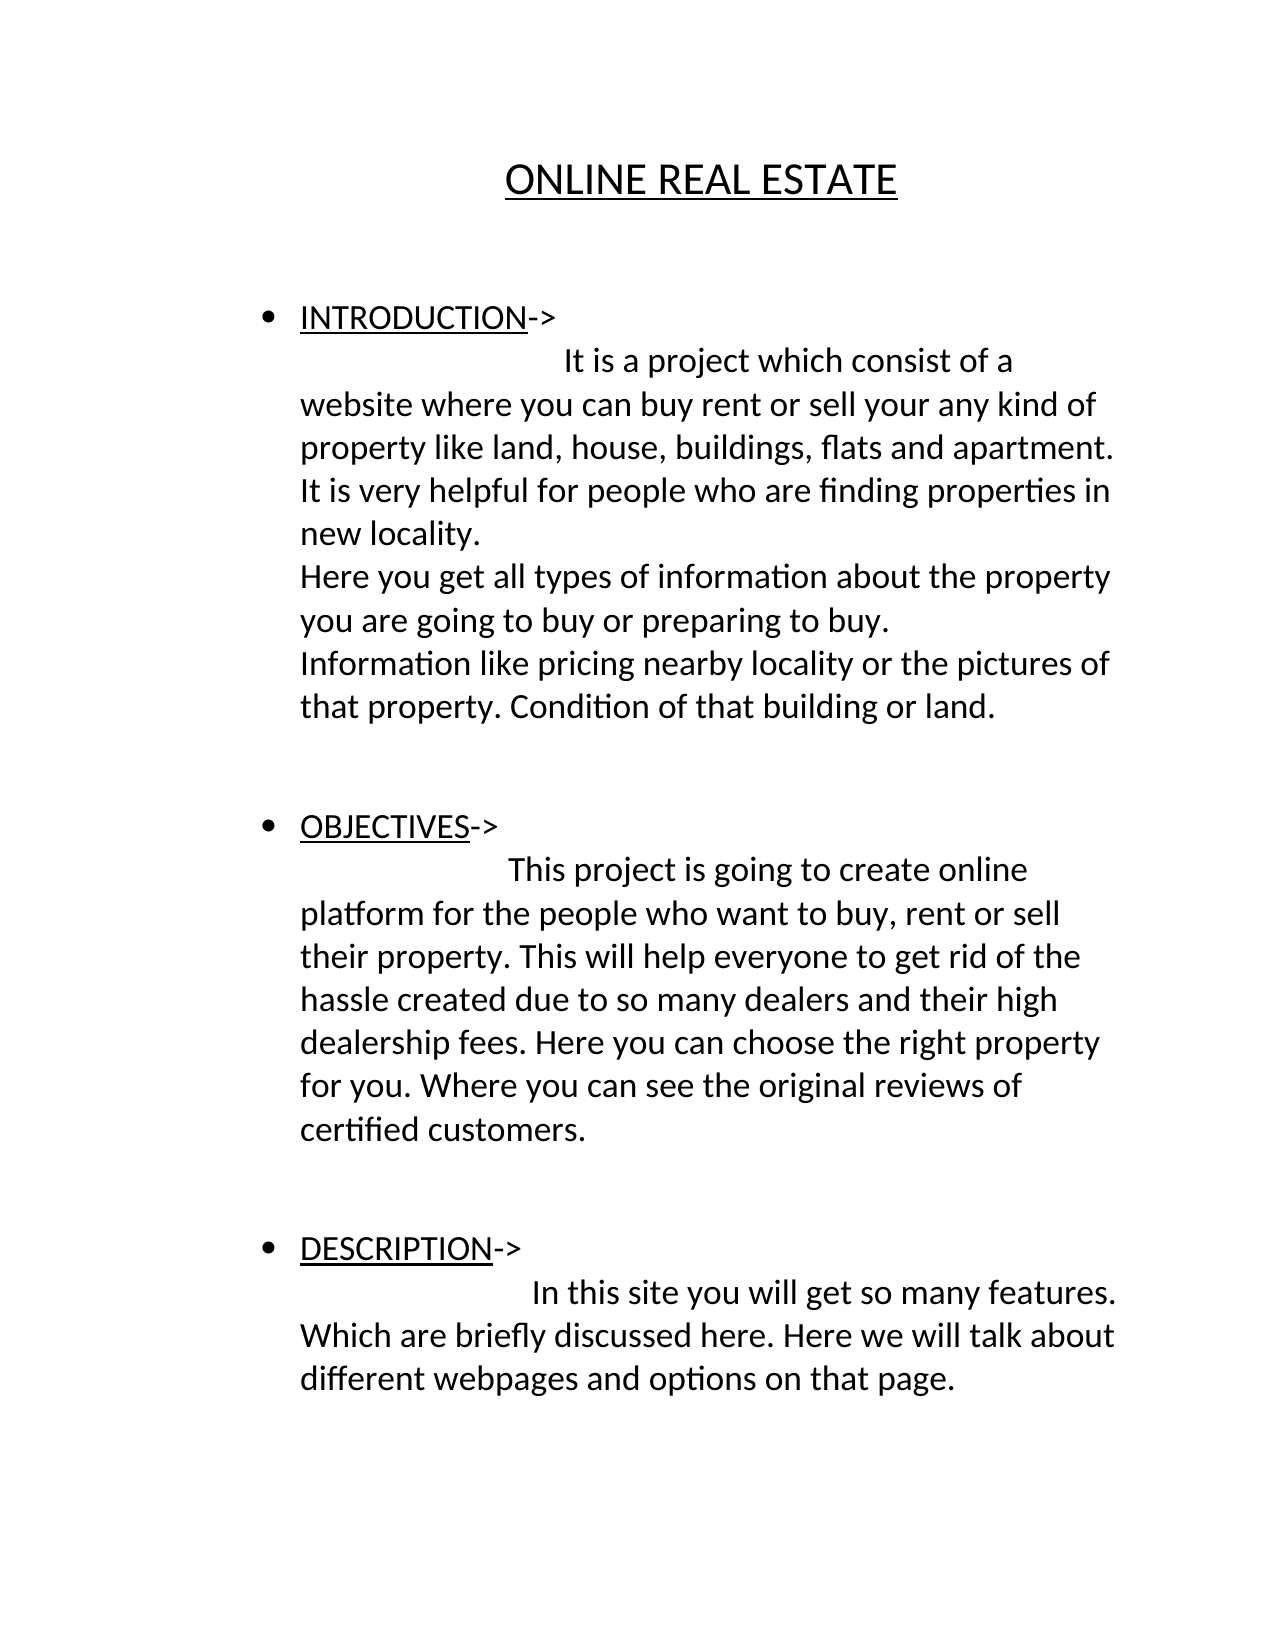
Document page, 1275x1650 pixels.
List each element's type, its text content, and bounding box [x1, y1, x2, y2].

text ONLINE REAL ESTATE [225, 150, 1125, 206]
list INTRODUCTION-> [262, 295, 1125, 338]
list OBJECTIVES-> [262, 804, 1125, 847]
list It is a project which consist of a website where you can buy rent or sell your any kind of property like land, house, buildings, flats and apartment. It is very helpful for people who are finding properties in new locality. [300, 338, 1125, 554]
list Information like pricing nearby locality or the pictures of that property. Condition of that building or land. [300, 641, 1125, 727]
list Here you get all types of information about the property you are going to buy or preparing to buy. [300, 554, 1125, 641]
list This project is going to create online platform for the people who want to buy, rent or sell their property. This will help everyone to get rid of the hassle created due to so many dealers and their high dealership fees. Here you can choose the right property for you. Where you can see the original reviews of certified customers. [300, 847, 1125, 1150]
list In this site you will get so many features. Which are briefly discussed here. Here we will talk about different webpages and options on that page. [300, 1270, 1125, 1399]
list DESCRIPTION-> [262, 1226, 1125, 1270]
